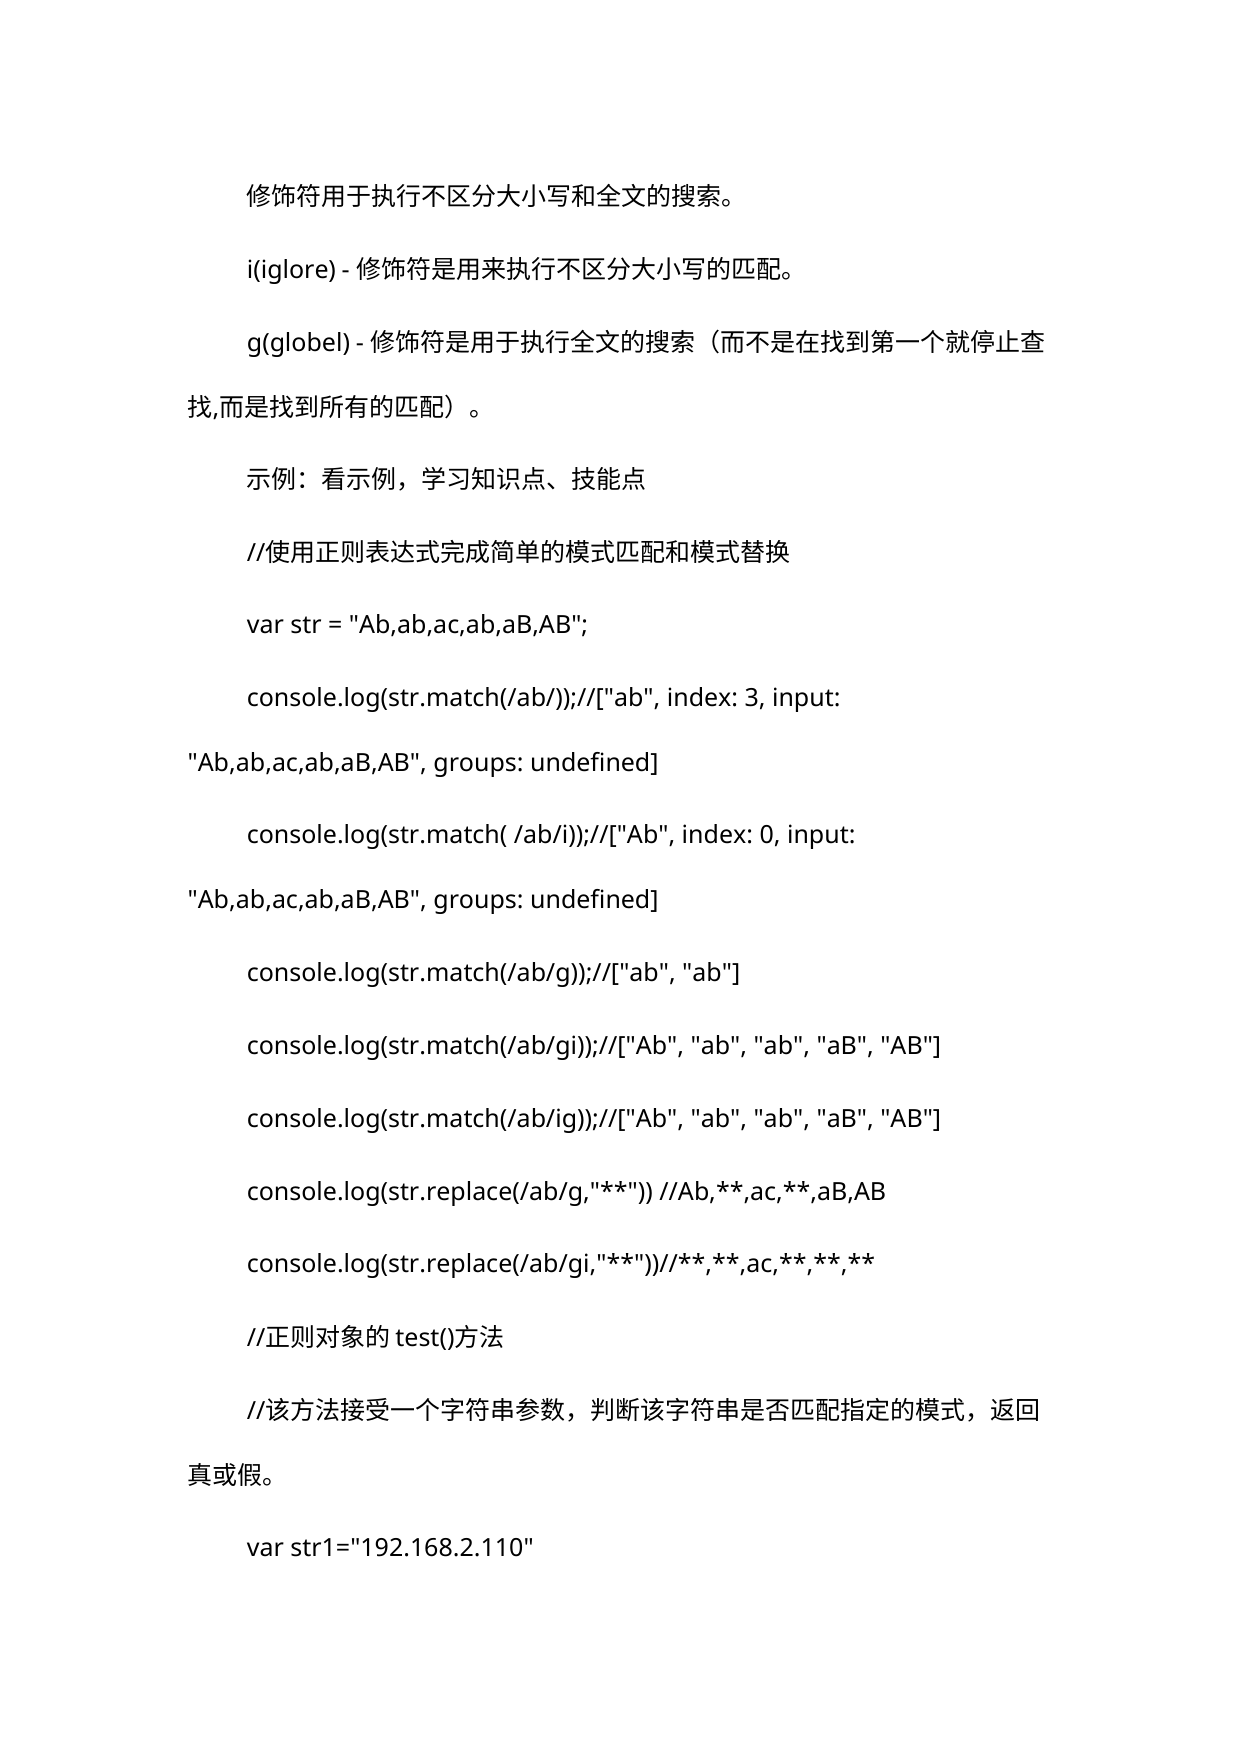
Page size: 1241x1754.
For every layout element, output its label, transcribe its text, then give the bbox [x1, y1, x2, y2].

text i(iglore) - 修饰符是用来执行不区分大小写的匹配。 [187, 235, 1053, 300]
text console.log(str.match(/ab/g));//["ab", "ab"] [187, 939, 1053, 1004]
text console.log(str.replace(/ab/g,"**")) //Ab,**,ac,**,aB,AB [187, 1158, 1053, 1223]
text 修饰符用于执行不区分大小写和全文的搜索。 [187, 162, 1053, 227]
text console.log(str.match( /ab/i));//["Ab", index: 0, input: "Ab,ab,ac,ab,aB,AB", groups: undefined] [187, 802, 1053, 932]
text var str = "Ab,ab,ac,ab,aB,AB"; [187, 591, 1053, 656]
text g(globel) - 修饰符是用于执行全文的搜索（而不是在找到第一个就停止查找,而是找到所有的匹配）。 [187, 308, 1053, 438]
text //该方法接受一个字符串参数，判断该字符串是否匹配指定的模式，返回真或假。 [187, 1376, 1053, 1506]
text //使用正则表达式完成简单的模式匹配和模式替换 [187, 518, 1053, 583]
text console.log(str.match(/ab/));//["ab", index: 3, input: "Ab,ab,ac,ab,aB,AB", groups: undefined] [187, 664, 1053, 794]
text 示例：看示例，学习知识点、技能点 [187, 445, 1053, 510]
text console.log(str.match(/ab/gi));//["Ab", "ab", "ab", "aB", "AB"] [187, 1012, 1053, 1077]
text //正则对象的test()方法 [187, 1303, 1053, 1368]
text var str1="192.168.2.110" [187, 1514, 1053, 1579]
text console.log(str.replace(/ab/gi,"**"))//**,**,ac,**,**,** [187, 1231, 1053, 1296]
text console.log(str.match(/ab/ig));//["Ab", "ab", "ab", "aB", "AB"] [187, 1085, 1053, 1150]
